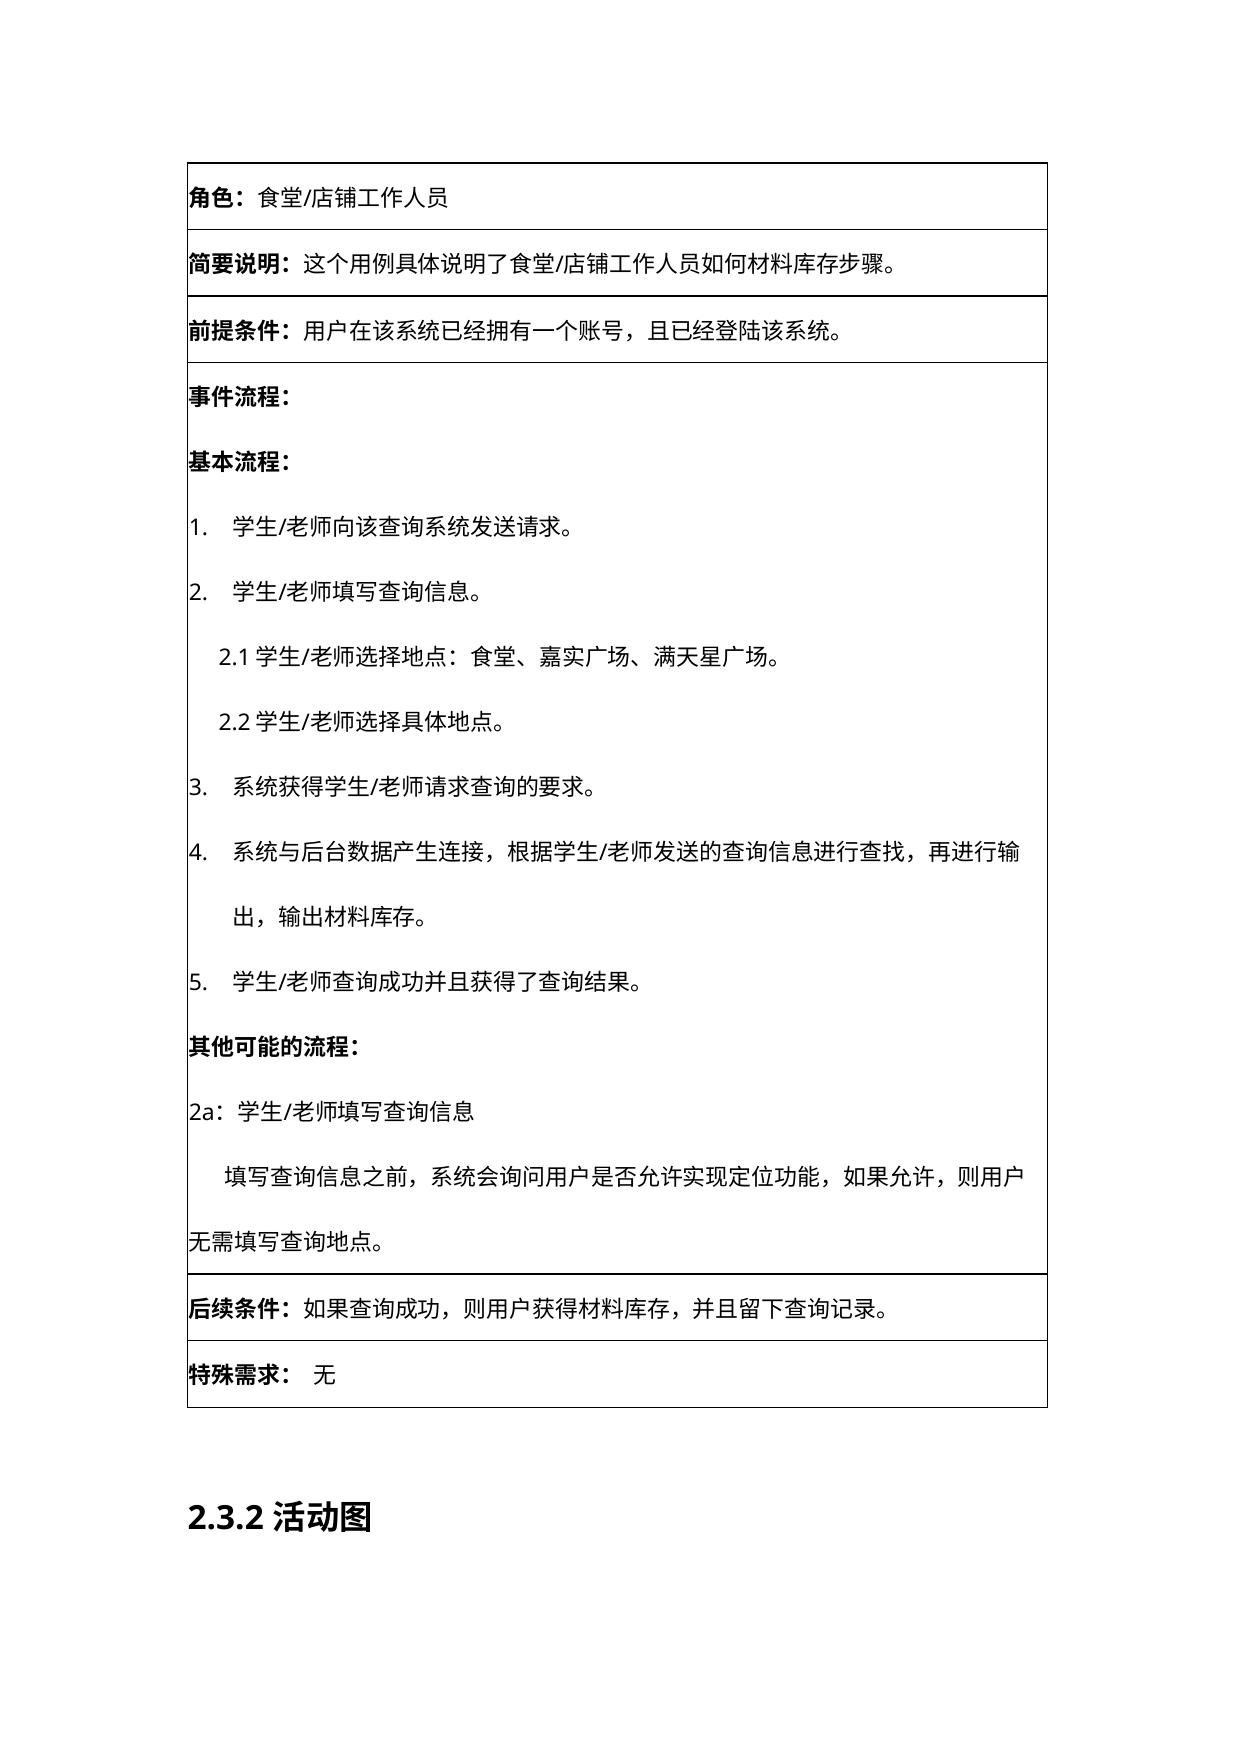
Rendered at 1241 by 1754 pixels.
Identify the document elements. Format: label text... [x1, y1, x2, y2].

table_cell 事件流程： 基本流程： 学生/老师向该查询系统发送请求。 学生/老师填写查询信息。 2.1学生/老师选择地点：食堂、嘉实广场、满天星广场。 2.2学生/老师选择具体地点。 系统获得学生/老师请求查询的要求。 系统与后台数据产生连接，根据学生/老师发送的查询信息进行查找，再进行输出，输出材料库存。 学生/老师查询成功并且获得了查询结果。 其他可能的流程： 2a：学生/老师填写查询信息 填写查询信息之前，系统会询问用户是否允许实现定位功能，如果允许，则用户无需填写查询地点。 [188, 363, 1047, 1273]
text 2.3.2 活动图 [187, 1483, 1053, 1548]
table_cell 特殊需求： 无 [188, 1341, 1047, 1406]
table_cell 简要说明：这个用例具体说明了食堂/店铺工作人员如何材料库存步骤。 [188, 230, 1047, 295]
table_cell 后续条件：如果查询成功，则用户获得材料库存，并且留下查询记录。 [188, 1275, 1047, 1340]
table_cell 角色：食堂/店铺工作人员 [188, 164, 1047, 228]
table_cell 前提条件：用户在该系统已经拥有一个账号，且已经登陆该系统。 [188, 297, 1047, 362]
